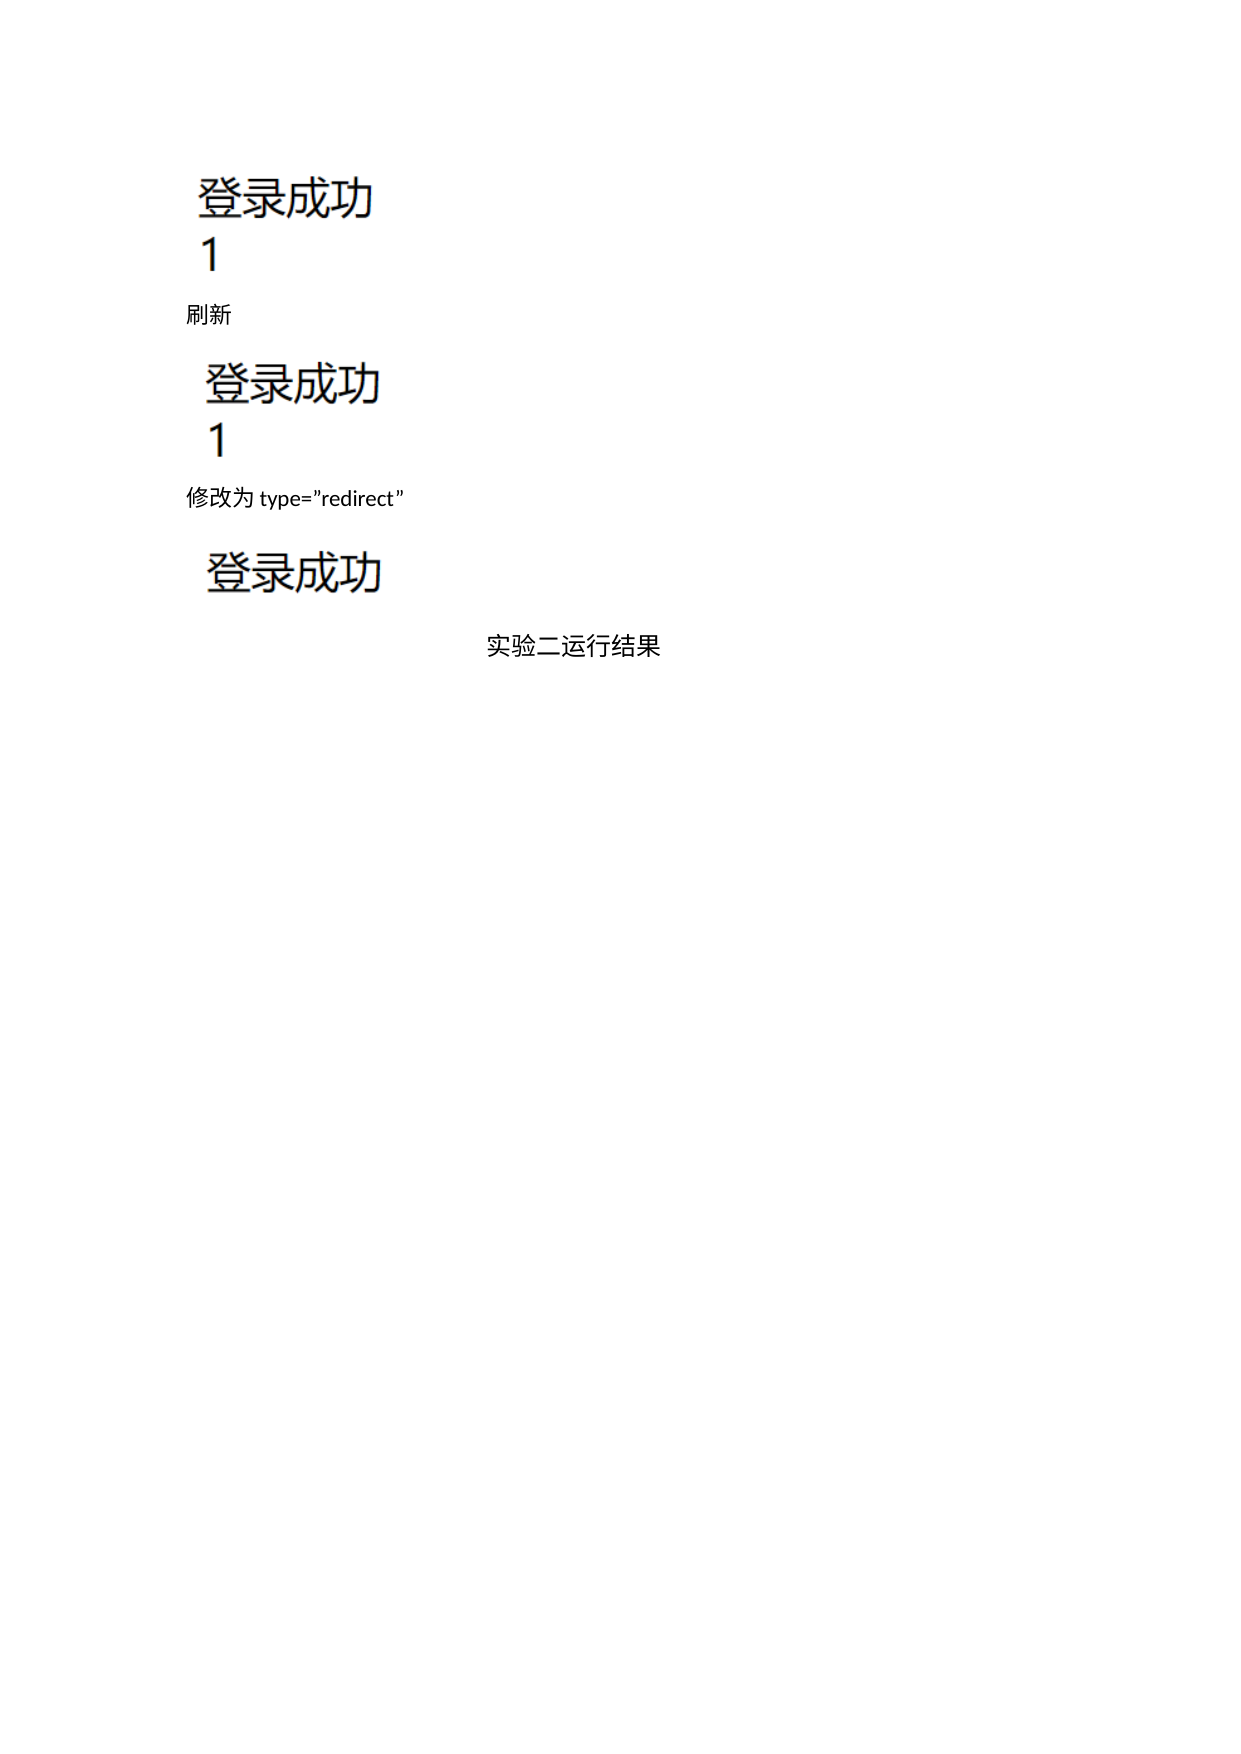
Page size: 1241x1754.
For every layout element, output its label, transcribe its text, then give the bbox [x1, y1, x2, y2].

picture [186, 150, 395, 290]
list 刷新 [186, 297, 1068, 331]
picture [186, 339, 558, 472]
list 实验二运行结果 [186, 627, 1068, 663]
list 修改为type=”redirect” [186, 479, 1068, 513]
picture [186, 521, 409, 619]
